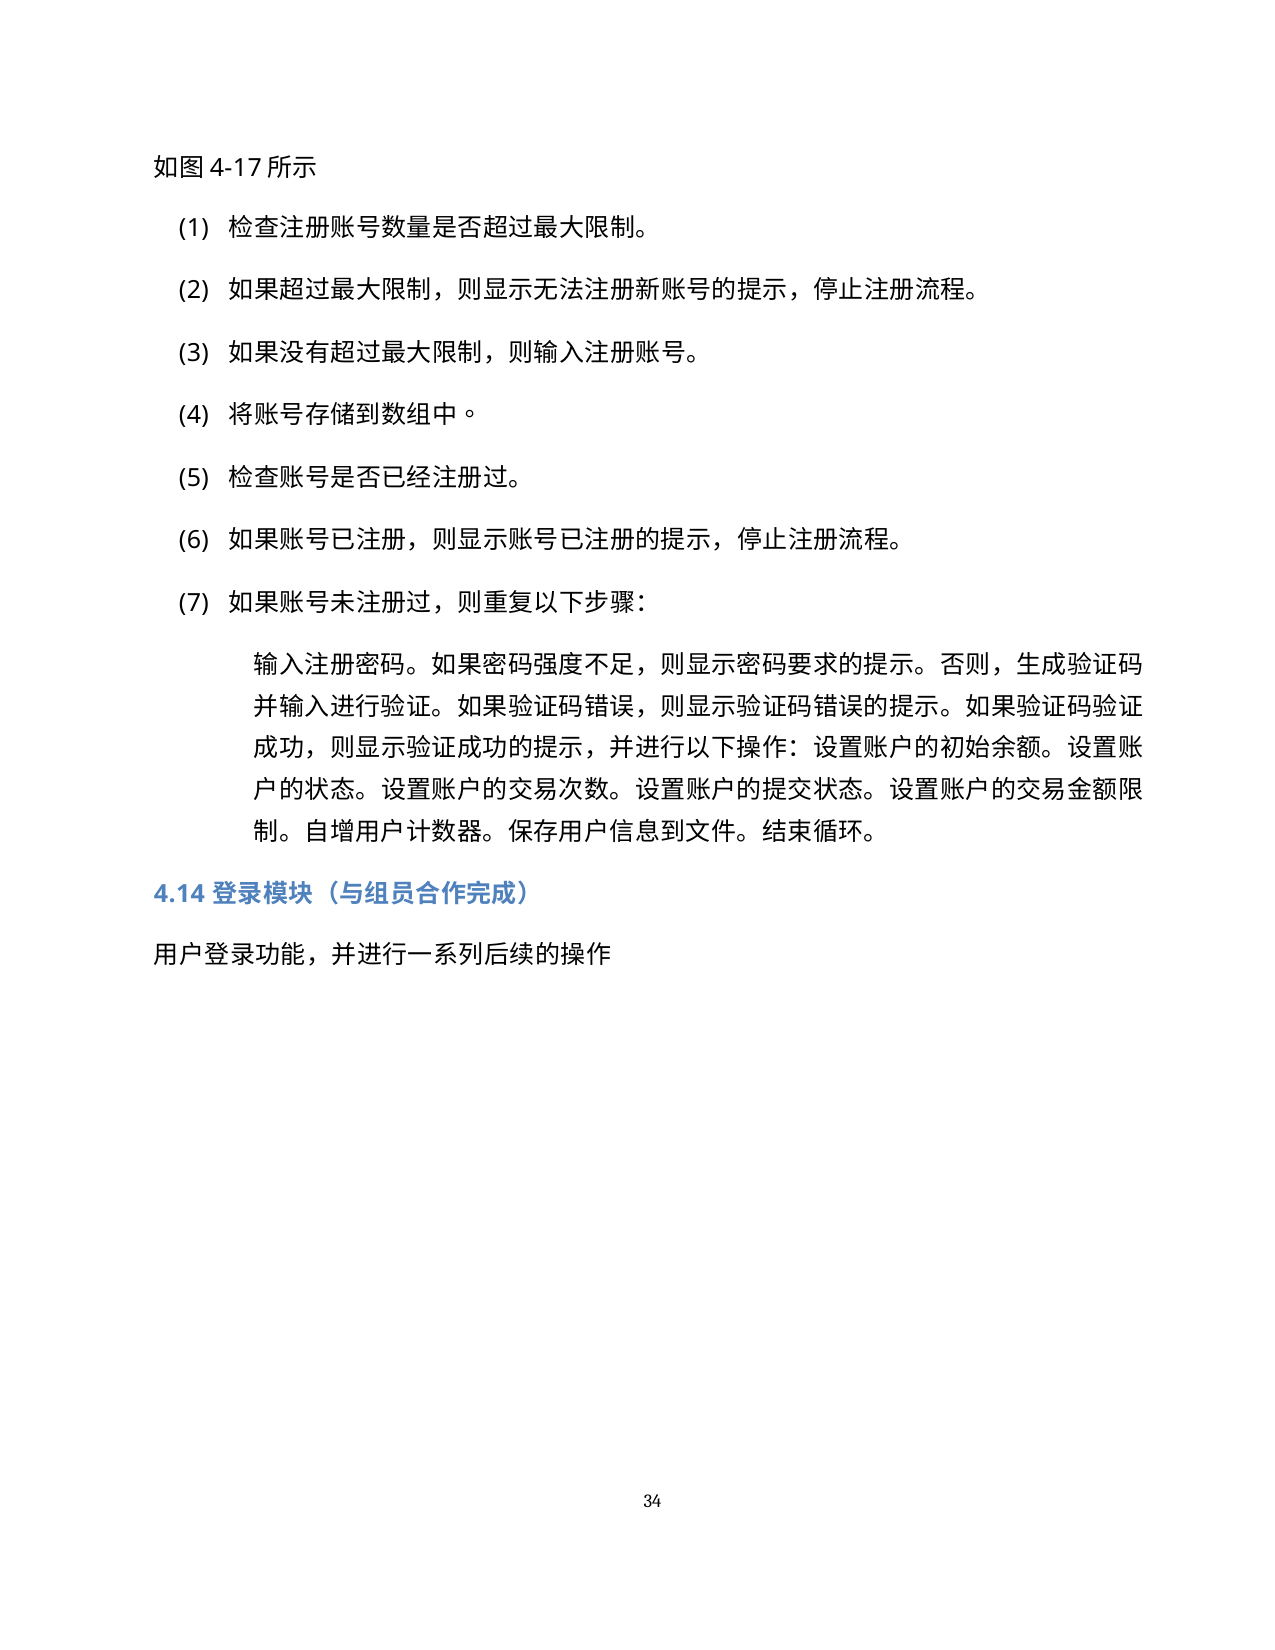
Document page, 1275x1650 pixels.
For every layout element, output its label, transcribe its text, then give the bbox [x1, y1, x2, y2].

list 检查账号是否已经注册过。 [179, 453, 1151, 494]
subtitle 4.14 登录模块（与组员合作完成） [154, 869, 1151, 911]
text 用户登录功能，并进行一系列后续的操作 [154, 930, 1151, 971]
list 如果超过最大限制，则显示无法注册新账号的提示，停止注册流程。 [179, 265, 1151, 307]
text 如图4-17所示 [154, 148, 1151, 184]
text 输入注册密码。如果密码强度不足，则显示密码要求的提示。否则，生成验证码并输入进行验证。如果验证码错误，则显示验证码错误的提示。如果验证码验证成功，则显示验证成功的提示，并进行以下操作：设置账户的初始余额。设置账户的状态。设置账户的交易次数。设置账户的提交状态。设置账户的交易金额限制。自增用户计数器。保存用户信息到文件。结束循环。 [254, 640, 1151, 848]
list 如果账号未注册过，则重复以下步骤： [179, 578, 1151, 619]
list 如果账号已注册，则显示账号已注册的提示，停止注册流程。 [179, 515, 1151, 557]
list 将账号存储到数组中。 [179, 390, 1151, 432]
list 检查注册账号数量是否超过最大限制。 [179, 203, 1151, 244]
list 如果没有超过最大限制，则输入注册账号。 [179, 328, 1151, 369]
